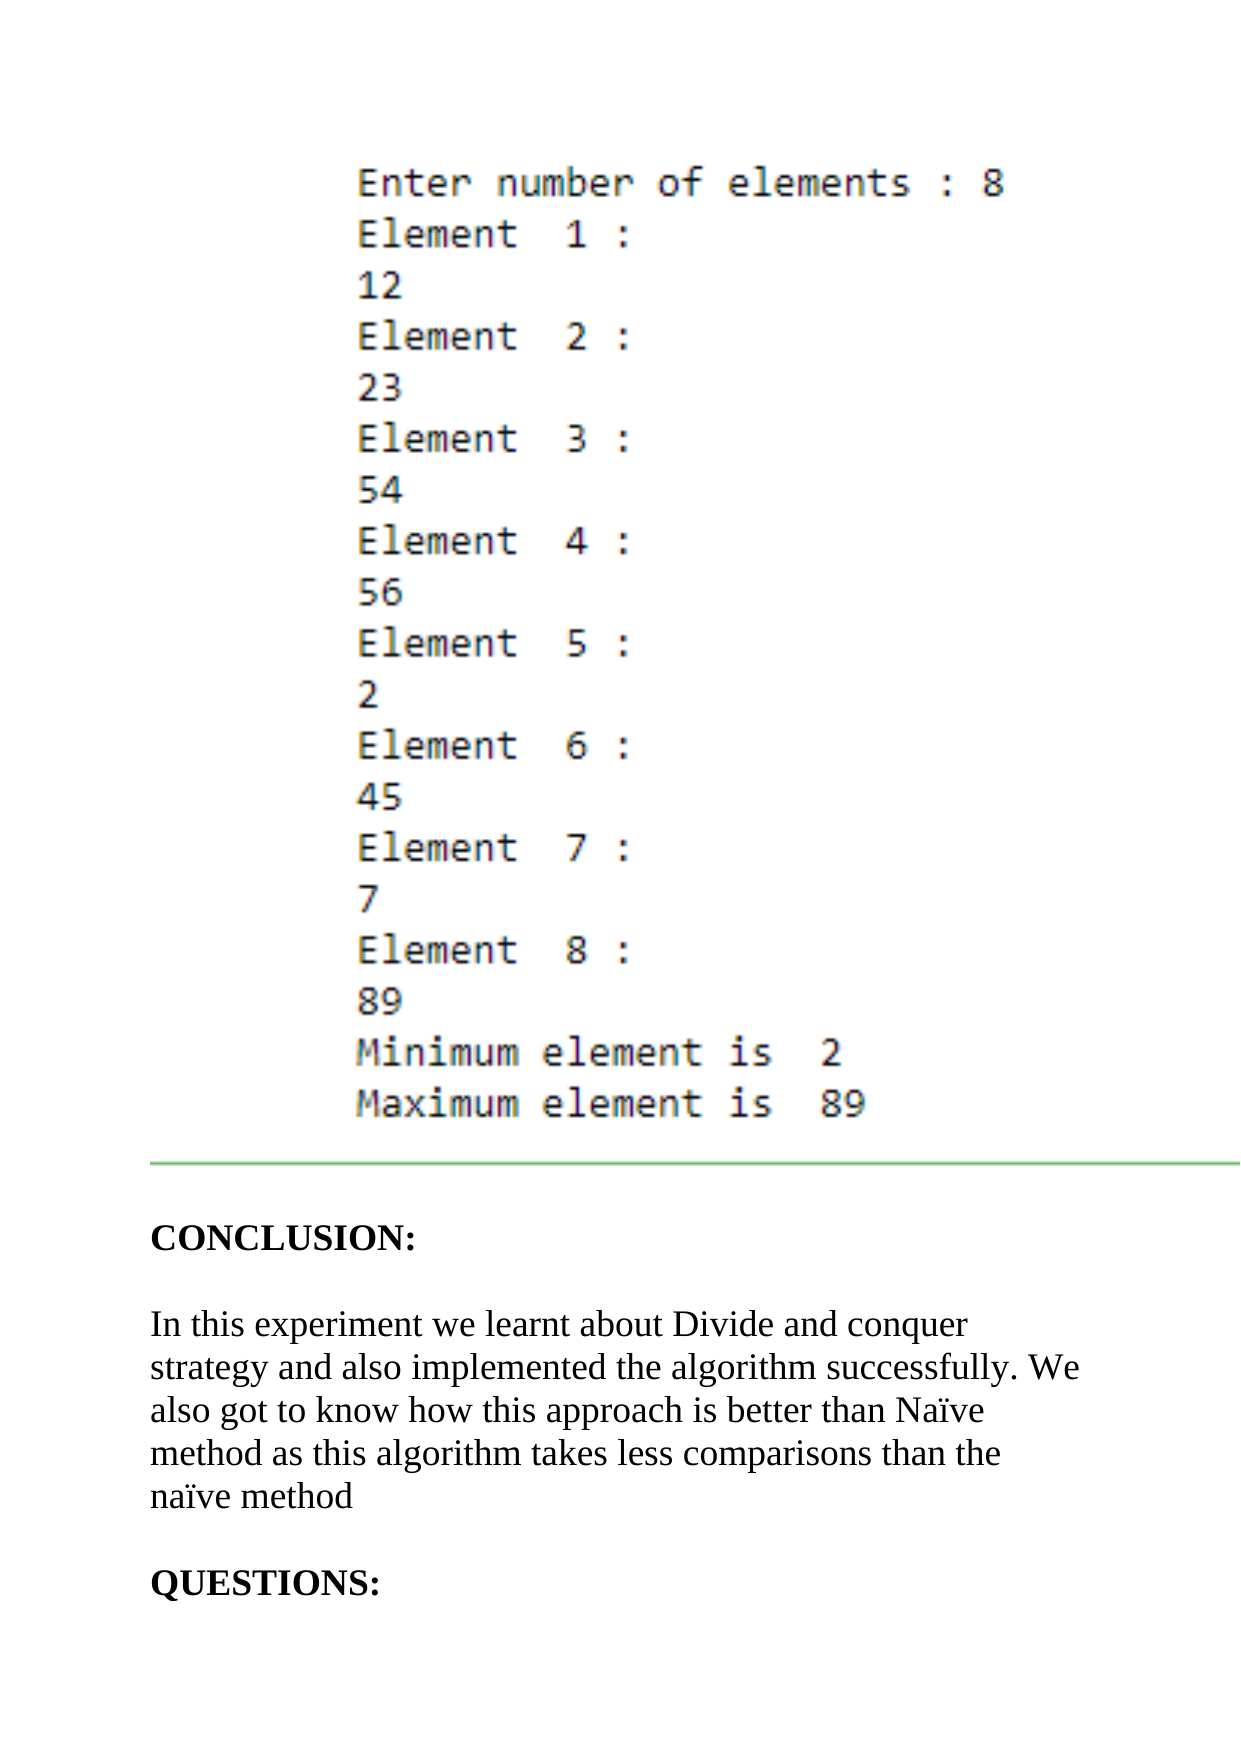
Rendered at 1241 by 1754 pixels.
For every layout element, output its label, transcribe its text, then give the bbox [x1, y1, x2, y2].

text QUESTIONS: [150, 1560, 1090, 1603]
picture [150, 150, 1241, 1172]
text In this experiment we learnt about Divide and conquer strategy and also implemented the algorithm successfully. We also got to know how this approach is better than Naïve method as this algorithm takes less comparisons than the naïve method [150, 1301, 1090, 1517]
text CONCLUSION: [150, 1215, 1090, 1258]
